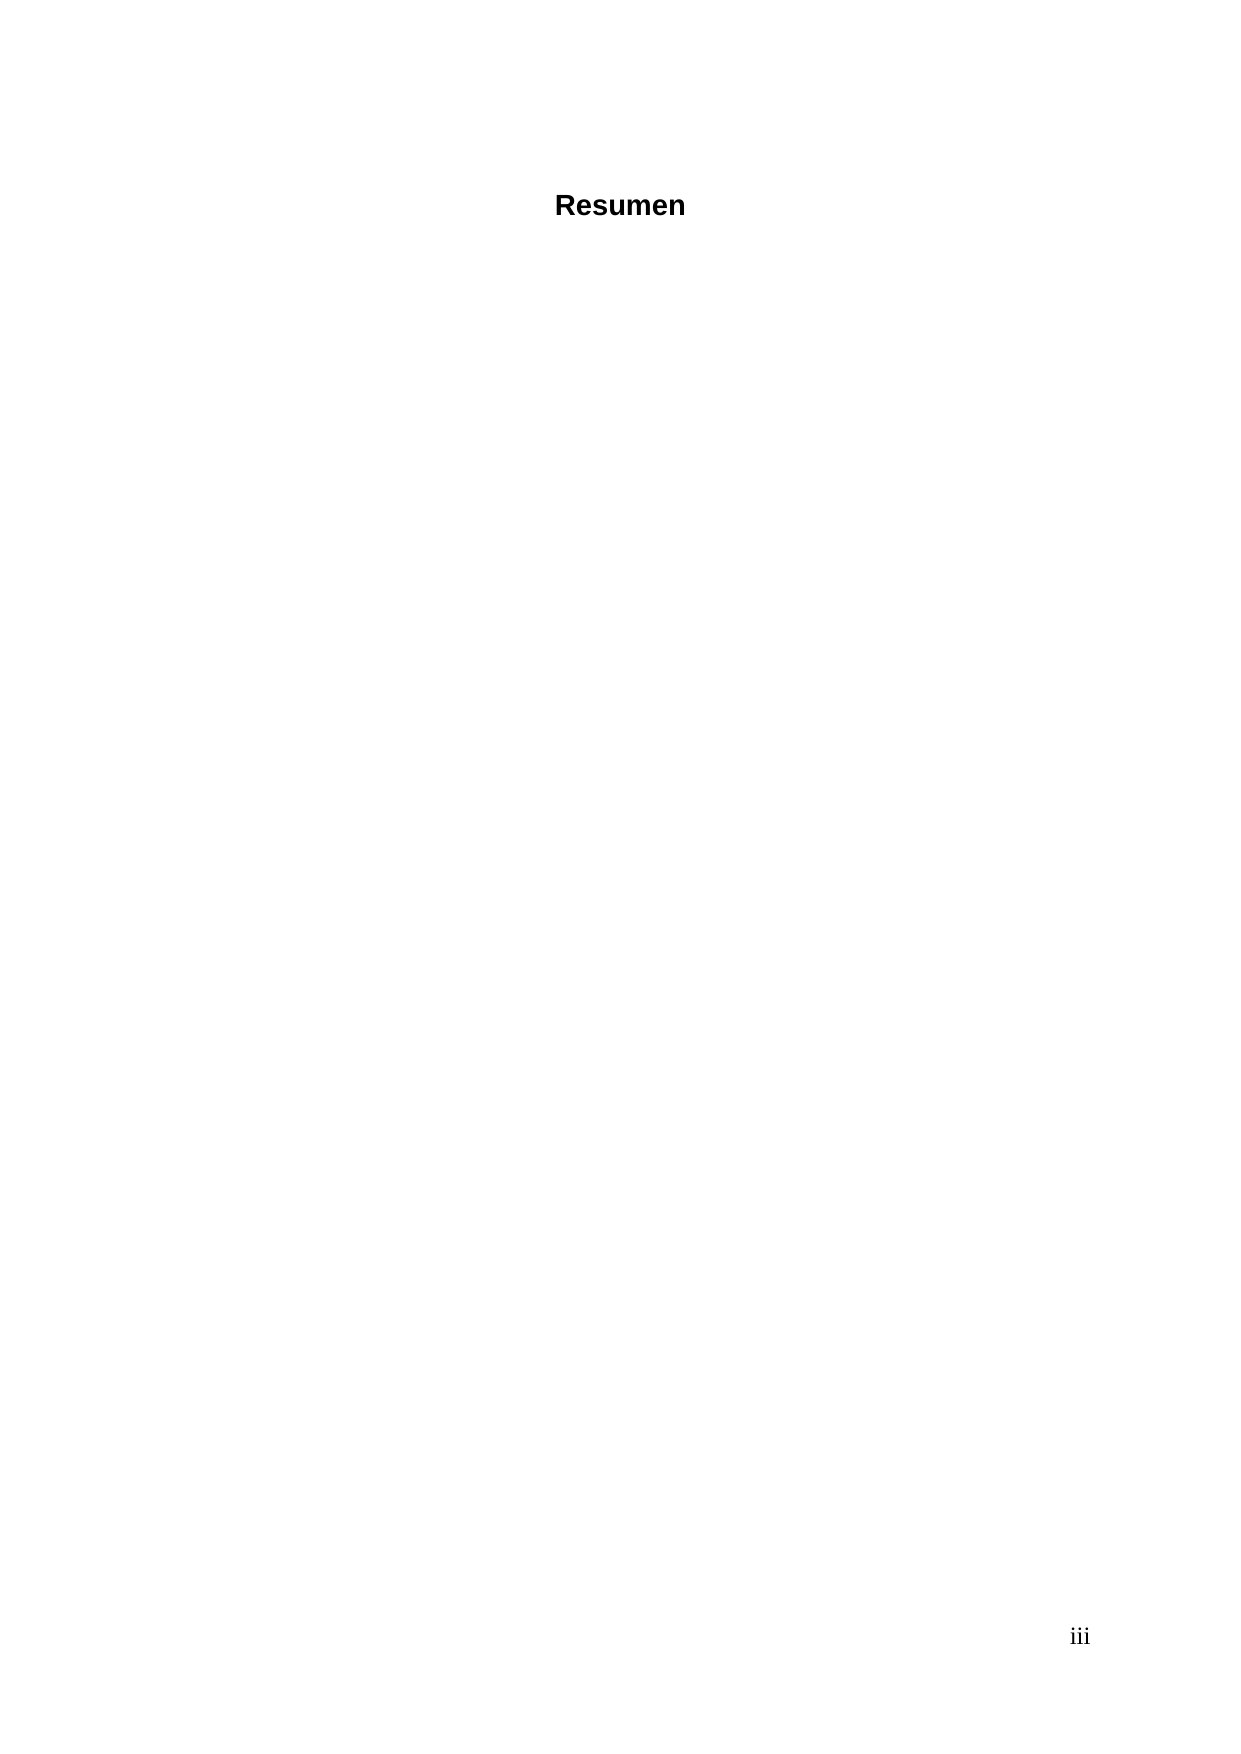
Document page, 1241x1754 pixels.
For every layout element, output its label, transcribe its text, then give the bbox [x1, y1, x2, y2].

subtitle Resumen [150, 187, 1090, 221]
